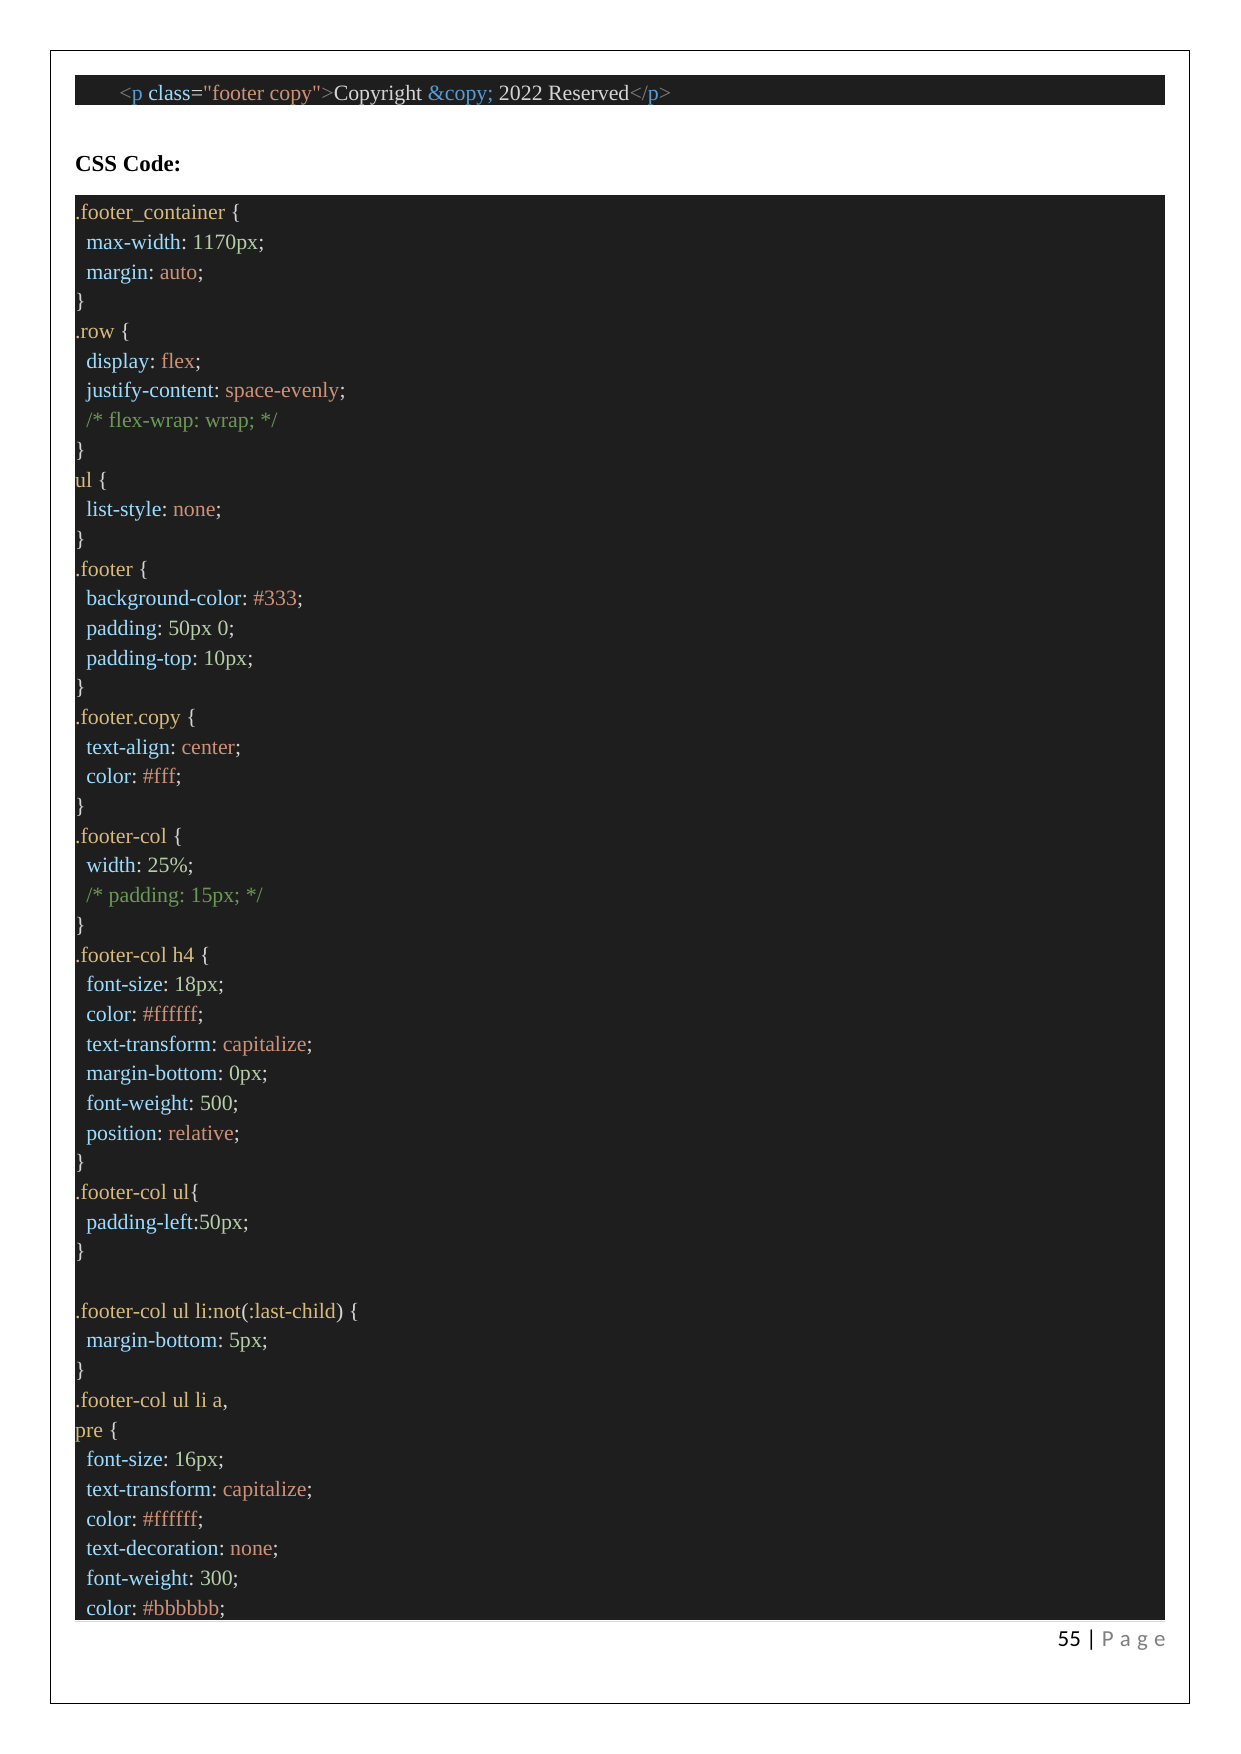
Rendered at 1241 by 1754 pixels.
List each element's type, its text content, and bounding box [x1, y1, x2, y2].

text text-decoration: none; [75, 1531, 1165, 1561]
text pre { [75, 1412, 1165, 1442]
text .footer { [75, 551, 1165, 581]
text .footer.copy { [75, 699, 1165, 729]
text width: 25%; [75, 848, 1165, 878]
text } [75, 432, 1165, 462]
text } [75, 670, 1165, 699]
text font-size: 18px; [75, 967, 1165, 996]
text <p class="footer copy">Copyright &copy; 2022 Reserved</p> [75, 75, 1165, 105]
text list-style: none; [75, 492, 1165, 521]
text /* flex-wrap: wrap; */ [75, 403, 1165, 432]
text display: flex; [75, 343, 1165, 373]
text ul { [75, 462, 1165, 492]
text /* padding: 15px; */ [75, 878, 1165, 907]
text .footer-col { [75, 818, 1165, 848]
text } [75, 1145, 1165, 1174]
text text-transform: capitalize; [75, 1471, 1165, 1501]
text margin-bottom: 5px; [75, 1323, 1165, 1353]
text padding: 50px 0; [75, 611, 1165, 640]
text color: #ffffff; [75, 996, 1165, 1026]
text max-width: 1170px; [75, 224, 1165, 254]
text .footer-col h4 { [75, 937, 1165, 967]
text } [75, 1353, 1165, 1382]
text text-align: center; [75, 729, 1165, 759]
text background-color: #333; [75, 581, 1165, 611]
text } [75, 789, 1165, 818]
text color: #ffffff; [75, 1501, 1165, 1531]
text padding-top: 10px; [75, 640, 1165, 670]
text justify-content: space-evenly; [75, 373, 1165, 403]
text .footer-col ul li:not(:last-child) { [75, 1293, 1165, 1323]
text color: #bbbbbb; [75, 1590, 1165, 1620]
text padding-left:50px; [75, 1204, 1165, 1234]
text CSS Code: [75, 150, 1165, 176]
text } [75, 284, 1165, 314]
text .footer-col ul li a, [75, 1382, 1165, 1412]
text } [75, 521, 1165, 551]
text .footer_container { [75, 195, 1165, 224]
text .row { [75, 314, 1165, 343]
text } [75, 907, 1165, 937]
text font-weight: 500; [75, 1086, 1165, 1115]
text position: relative; [75, 1115, 1165, 1145]
text margin-bottom: 0px; [75, 1056, 1165, 1086]
text font-size: 16px; [75, 1442, 1165, 1471]
text font-weight: 300; [75, 1561, 1165, 1590]
text margin: auto; [75, 254, 1165, 284]
text .footer-col ul{ [75, 1174, 1165, 1204]
text text-transform: capitalize; [75, 1026, 1165, 1056]
text } [75, 1234, 1165, 1264]
text color: #fff; [75, 759, 1165, 789]
